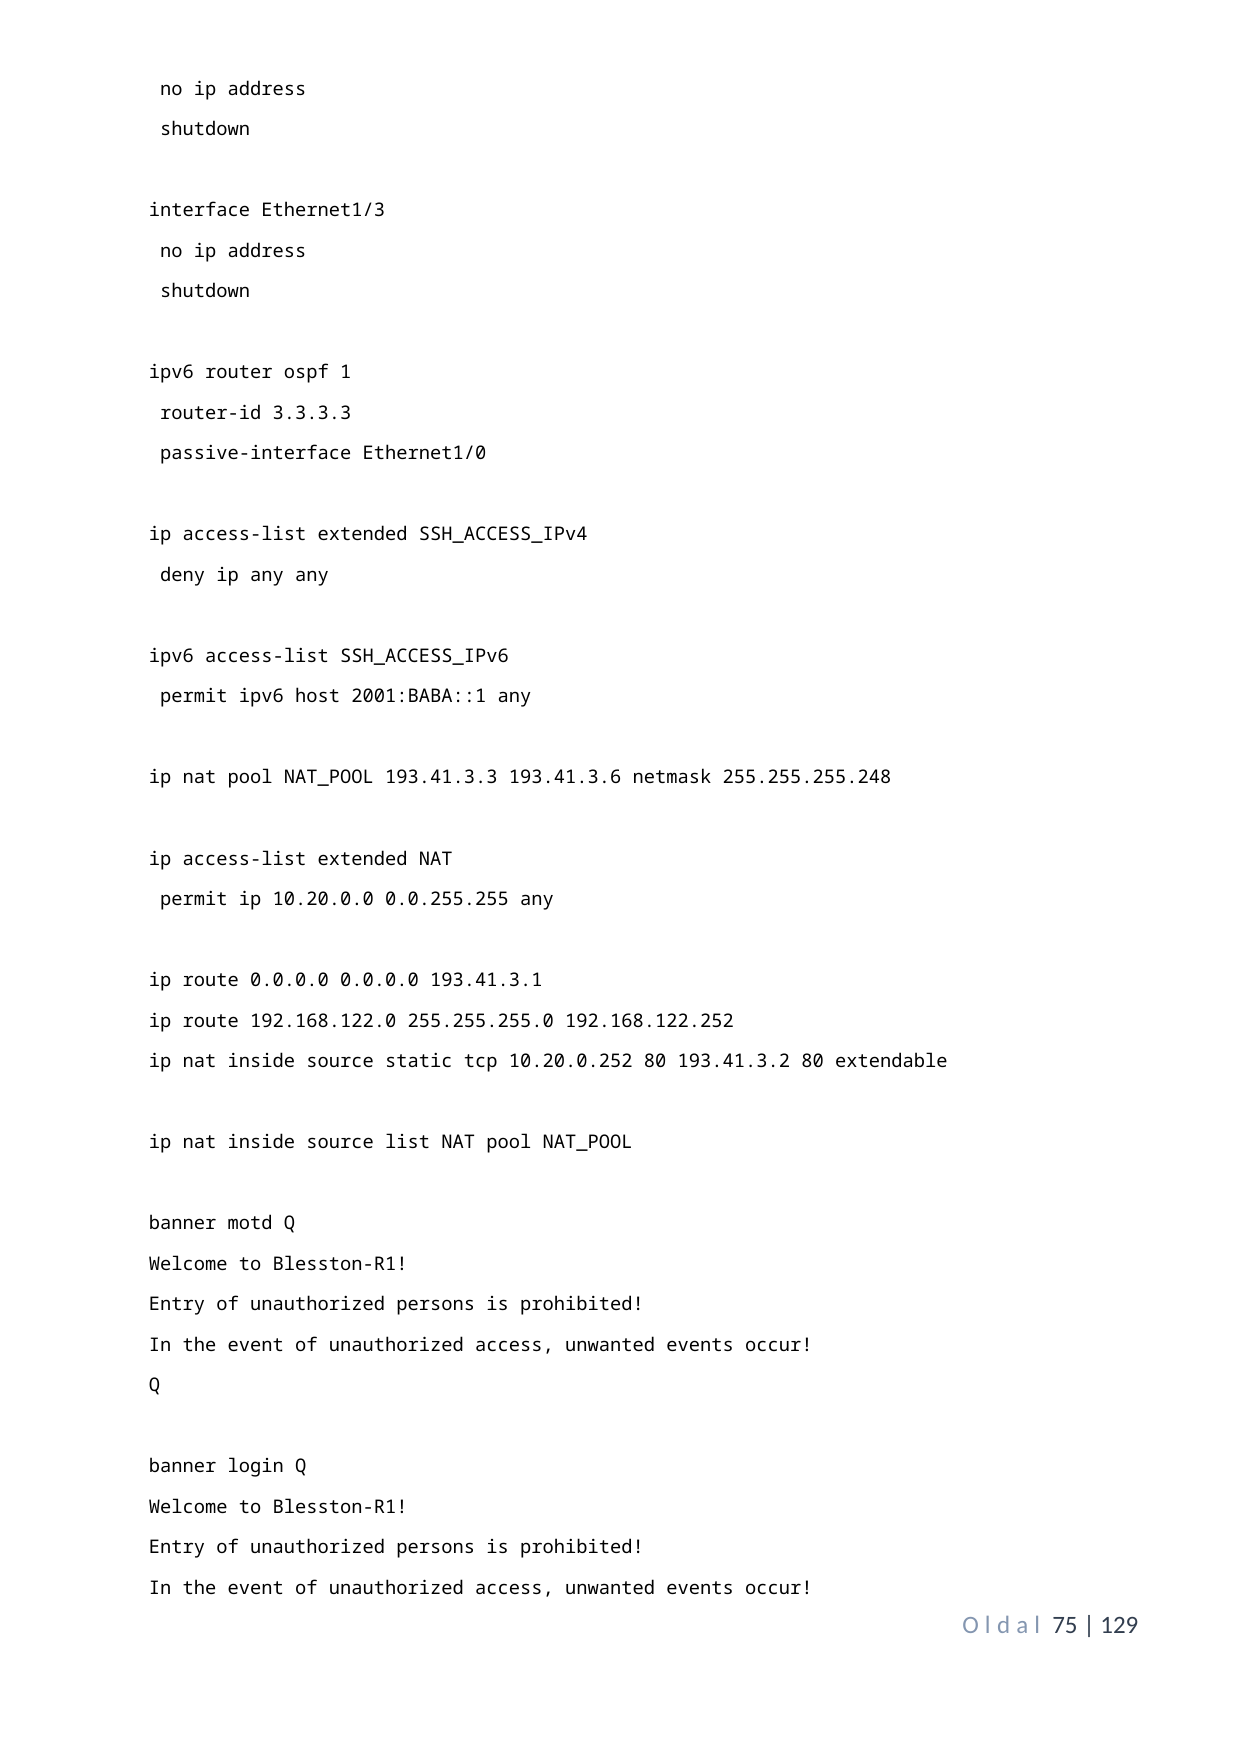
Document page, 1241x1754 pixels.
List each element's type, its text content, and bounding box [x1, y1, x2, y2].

text deny ip any any [149, 561, 1165, 587]
text ip route 0.0.0.0 0.0.0.0 193.41.3.1 [149, 966, 1165, 992]
text passive-interface Ethernet1/0 [149, 440, 1165, 465]
text router-id 3.3.3.3 [149, 399, 1165, 425]
text ip route 192.168.122.0 255.255.255.0 192.168.122.252 [149, 1007, 1165, 1032]
text In the event of unauthorized access, unwanted events occur! [149, 1574, 1165, 1600]
text Entry of unauthorized persons is prohibited! [149, 1291, 1165, 1316]
text permit ip 10.20.0.0 0.0.255.255 any [149, 885, 1165, 911]
text ip access-list extended NAT [149, 845, 1165, 870]
text banner login Q [149, 1453, 1165, 1478]
text Q [149, 1372, 1165, 1397]
text ip nat pool NAT_POOL 193.41.3.3 193.41.3.6 netmask 255.255.255.248 [149, 764, 1165, 789]
text shutdown [149, 278, 1165, 303]
text Welcome to Blesston-R1! [149, 1250, 1165, 1276]
text banner motd Q [149, 1209, 1165, 1235]
text Entry of unauthorized persons is prohibited! [149, 1534, 1165, 1559]
text Welcome to Blesston-R1! [149, 1493, 1165, 1519]
text ip nat inside source list NAT pool NAT_POOL [149, 1128, 1165, 1154]
text ip access-list extended SSH_ACCESS_IPv4 [149, 521, 1165, 546]
text shutdown [149, 116, 1165, 141]
text no ip address [149, 237, 1165, 263]
text ipv6 router ospf 1 [149, 359, 1165, 384]
text permit ipv6 host 2001:BABA::1 any [149, 683, 1165, 708]
text ip nat inside source static tcp 10.20.0.252 80 193.41.3.2 80 extendable [149, 1047, 1165, 1073]
text ipv6 access-list SSH_ACCESS_IPv6 [149, 642, 1165, 668]
text interface Ethernet1/3 [149, 197, 1165, 222]
text In the event of unauthorized access, unwanted events occur! [149, 1331, 1165, 1357]
text no ip address [149, 75, 1165, 101]
